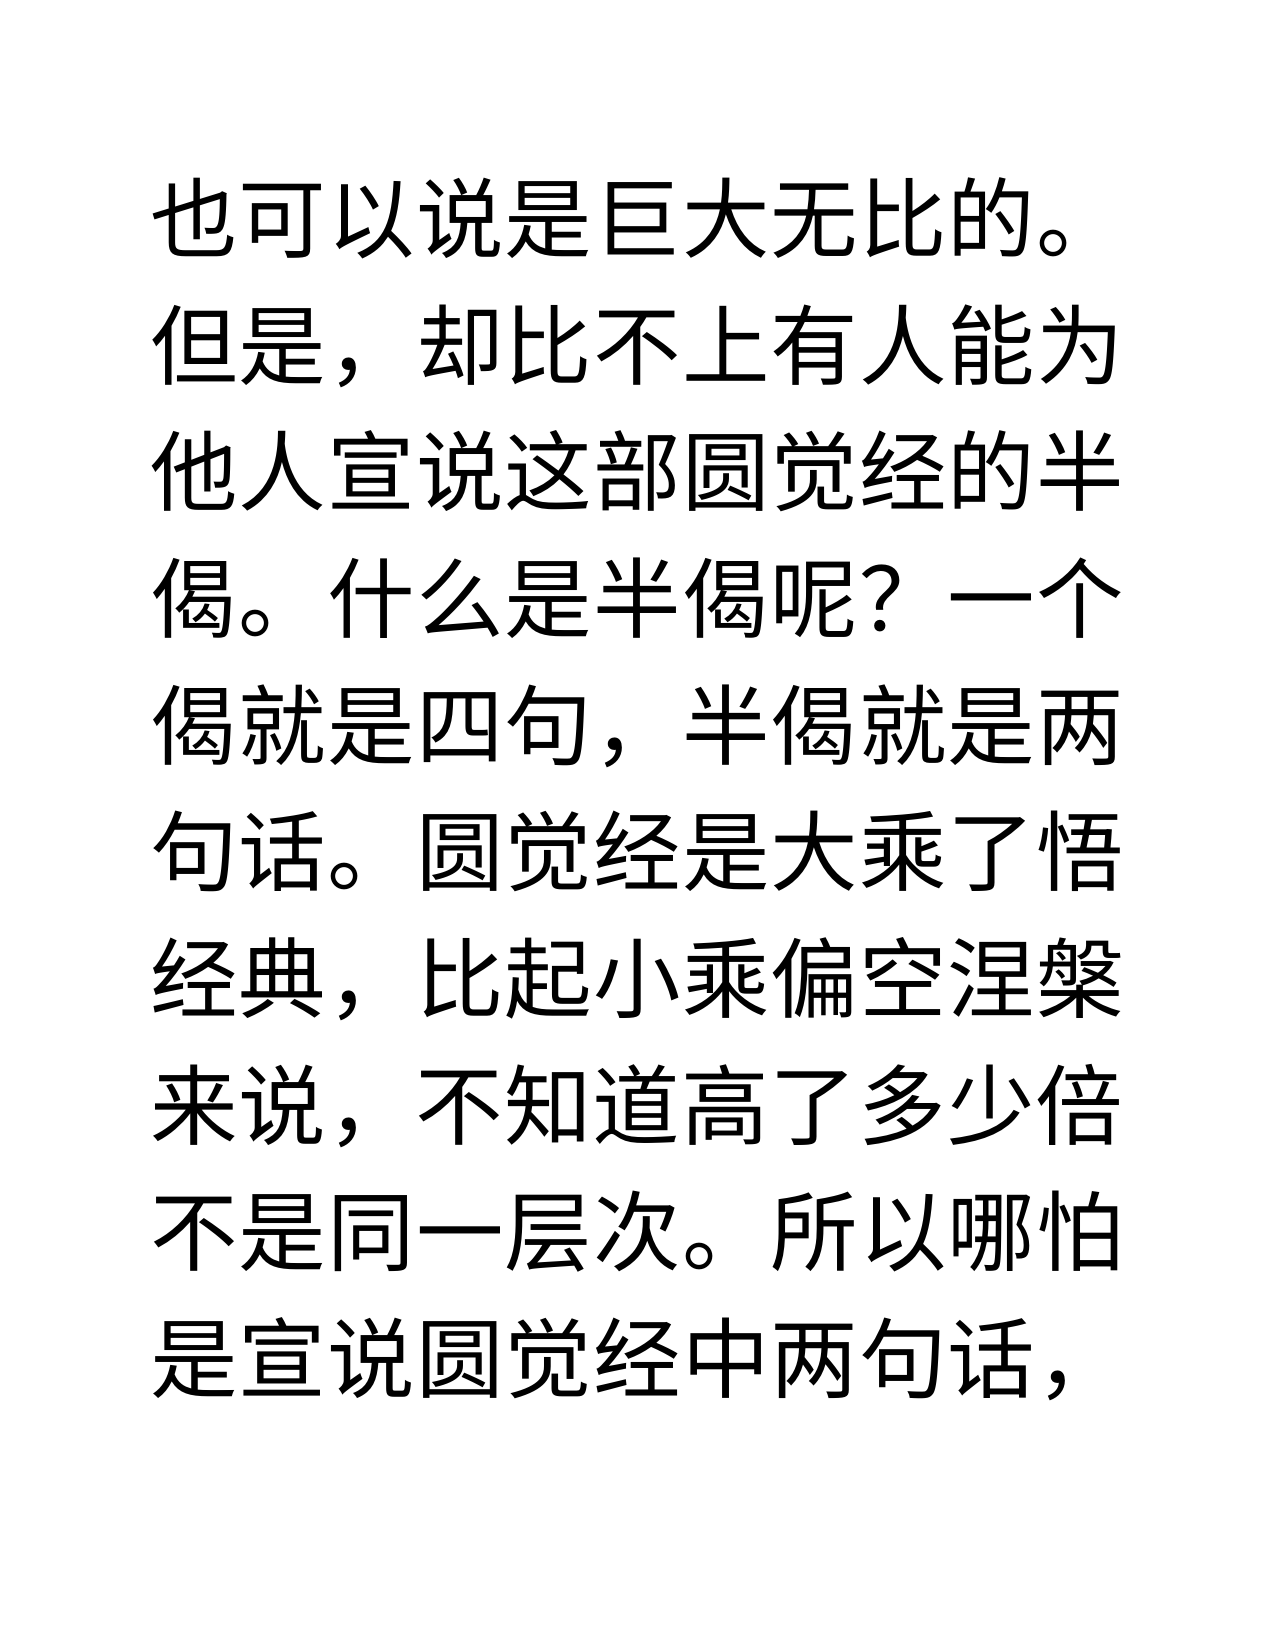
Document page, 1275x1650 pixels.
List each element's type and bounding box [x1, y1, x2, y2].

text [150, 150, 1125, 1417]
